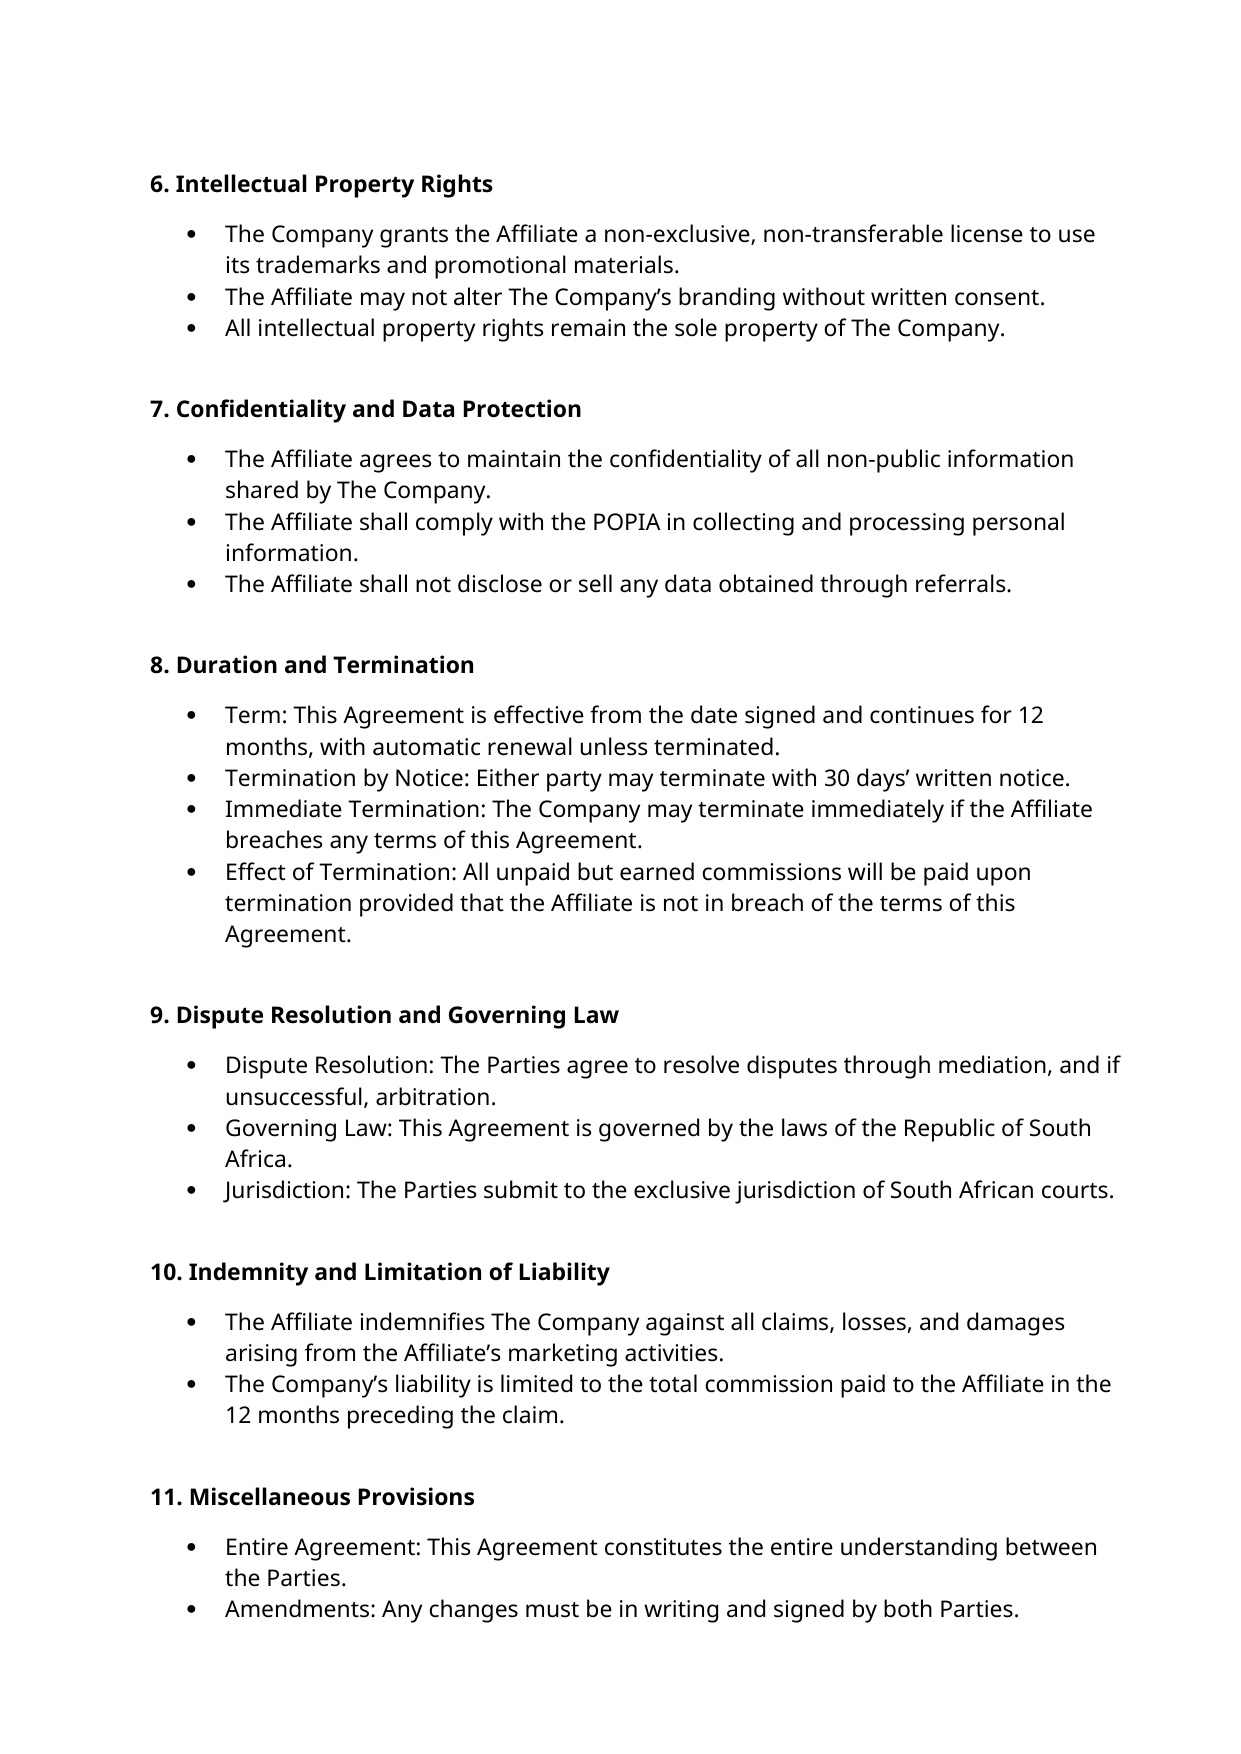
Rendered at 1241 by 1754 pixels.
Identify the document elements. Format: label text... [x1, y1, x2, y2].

list Effect of Termination: All unpaid but earned commissions will be paid upon termination provided that the Affiliate is not in breach of the terms of this Agreement. [187, 856, 1122, 949]
text 7. Confidentiality and Data Protection [150, 393, 1122, 424]
text 11. Miscellaneous Provisions [150, 1481, 1122, 1512]
list Termination by Notice: Either party may terminate with 30 days’ written notice. [187, 762, 1122, 793]
list Term: This Agreement is effective from the date signed and continues for 12 months, with automatic renewal unless terminated. [187, 699, 1122, 762]
list Immediate Termination: The Company may terminate immediately if the Affiliate breaches any terms of this Agreement. [187, 793, 1122, 856]
list The Affiliate shall comply with the POPIA in collecting and processing personal information. [187, 506, 1122, 568]
list The Affiliate shall not disclose or sell any data obtained through referrals. [187, 568, 1122, 599]
list All intellectual property rights remain the sole property of The Company. [187, 312, 1122, 343]
text 8. Duration and Termination [150, 649, 1122, 681]
list The Company grants the Affiliate a non-exclusive, non-transferable license to use its trademarks and promotional materials. [187, 218, 1122, 281]
list The Affiliate may not alter The Company’s branding without written consent. [187, 281, 1122, 312]
list The Affiliate agrees to maintain the confidentiality of all non-public information shared by The Company. [187, 443, 1122, 506]
text 10. Indemnity and Limitation of Liability [150, 1256, 1122, 1287]
text 9. Dispute Resolution and Governing Law [150, 999, 1122, 1031]
text 6. Intellectual Property Rights [150, 168, 1122, 199]
list The Company’s liability is limited to the total commission paid to the Affiliate in the 12 months preceding the claim. [187, 1368, 1122, 1431]
list Jurisdiction: The Parties submit to the exclusive jurisdiction of South African courts. [187, 1174, 1122, 1206]
list Dispute Resolution: The Parties agree to resolve disputes through mediation, and if unsuccessful, arbitration. [187, 1049, 1122, 1112]
list The Affiliate indemnifies The Company against all claims, losses, and damages arising from the Affiliate’s marketing activities. [187, 1306, 1122, 1368]
list Entire Agreement: This Agreement constitutes the entire understanding between the Parties. [187, 1531, 1122, 1593]
list Amendments: Any changes must be in writing and signed by both Parties. [187, 1593, 1122, 1624]
list Governing Law: This Agreement is governed by the laws of the Republic of South Africa. [187, 1112, 1122, 1174]
